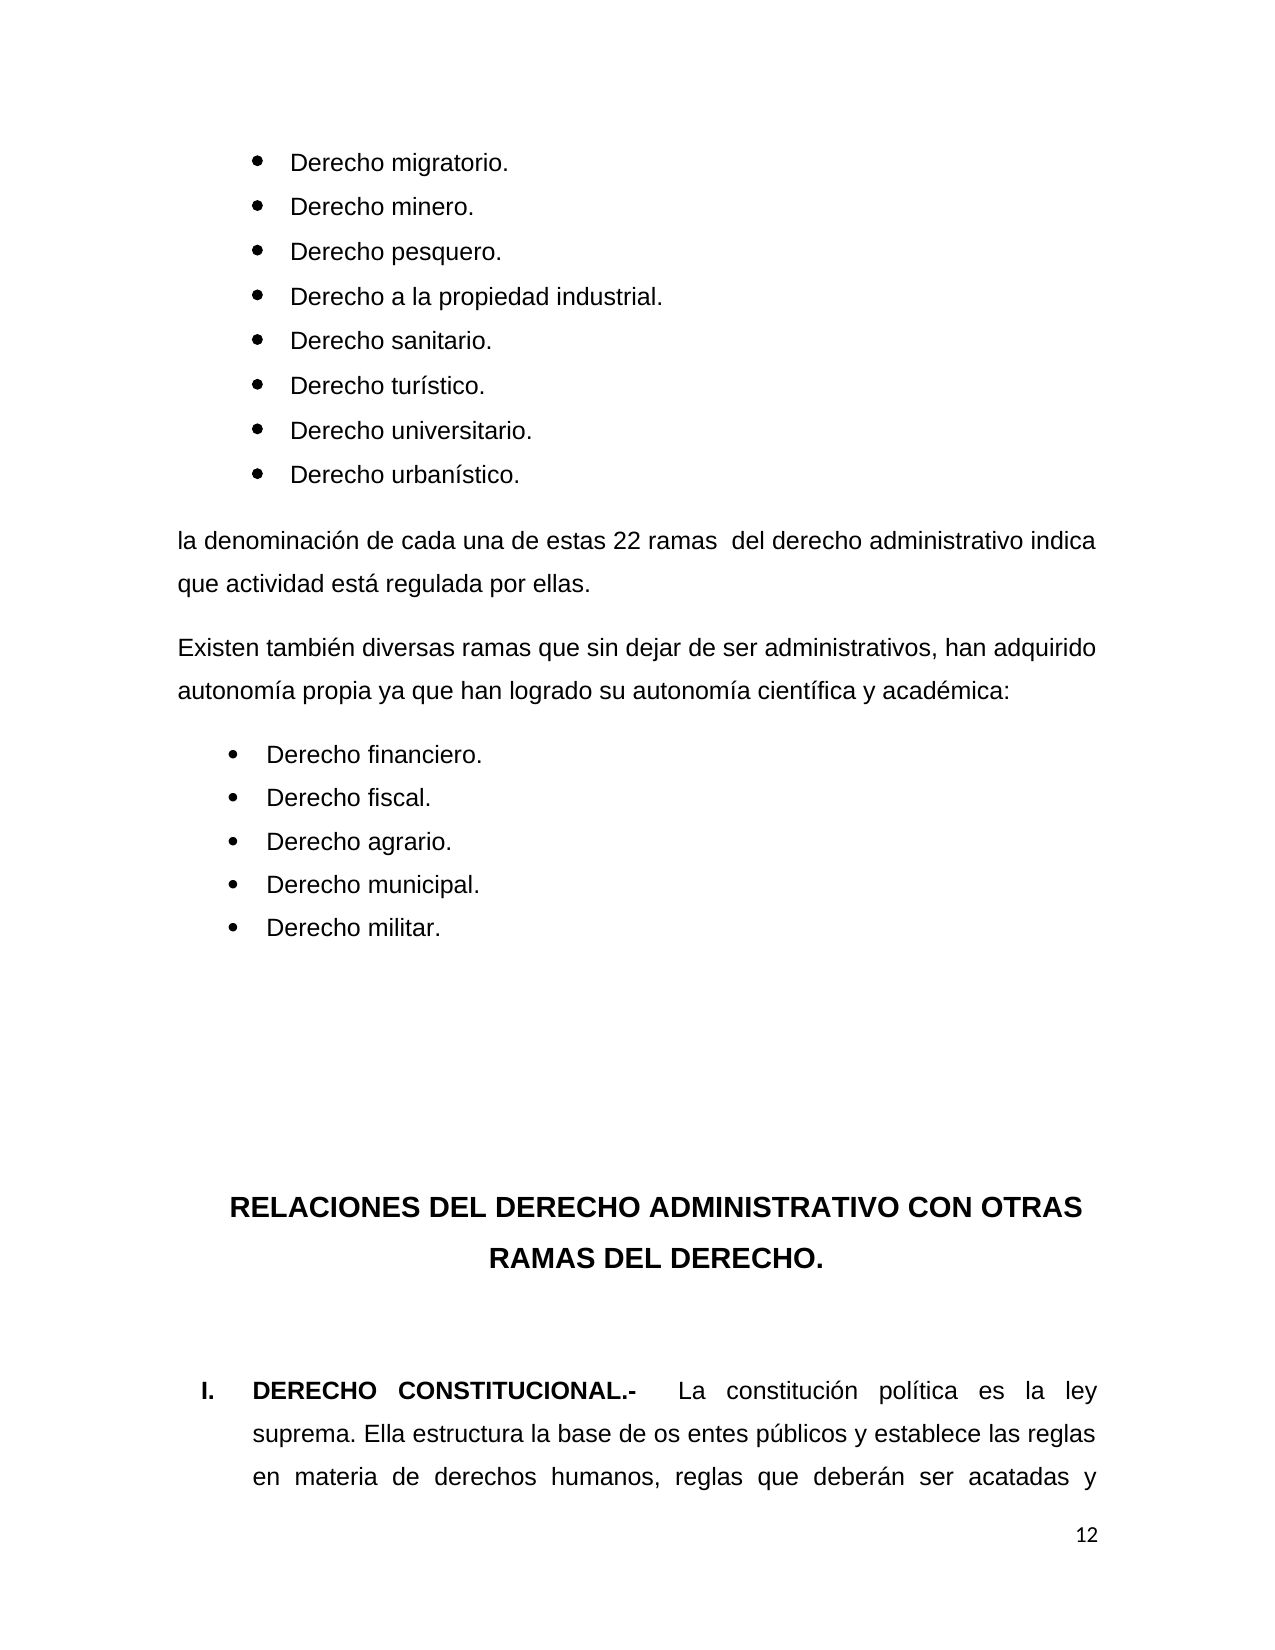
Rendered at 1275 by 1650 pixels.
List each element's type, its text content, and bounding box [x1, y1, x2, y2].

list Derecho sanitario. [252, 326, 1098, 356]
text RELACIONES DEL DERECHO ADMINISTRATIVO CON OTRAS RAMAS DEL DERECHO. [215, 1191, 1098, 1274]
list Derecho turístico. [252, 371, 1098, 401]
list Derecho urbanístico. [252, 460, 1098, 490]
list Derecho a la propiedad industrial. [252, 282, 1098, 311]
list Derecho municipal. [229, 870, 1098, 899]
list Derecho agrario. [229, 827, 1098, 855]
list Derecho migratorio. [252, 148, 1098, 177]
list Derecho minero. [252, 192, 1098, 222]
text la denominación de cada una de estas 22 ramas del derecho administrativo indica que actividad está regulada por ellas. [177, 526, 1098, 598]
list Derecho financiero. [229, 740, 1098, 769]
text Existen también diversas ramas que sin dejar de ser administrativos, han adquirido autonomía propia ya que han logrado su autonomía científica y académica: [177, 633, 1098, 705]
list Derecho militar. [229, 913, 1098, 942]
list Derecho universitario. [252, 416, 1098, 446]
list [215, 1376, 1098, 1491]
list Derecho fiscal. [229, 783, 1098, 812]
list Derecho pesquero. [252, 237, 1098, 267]
